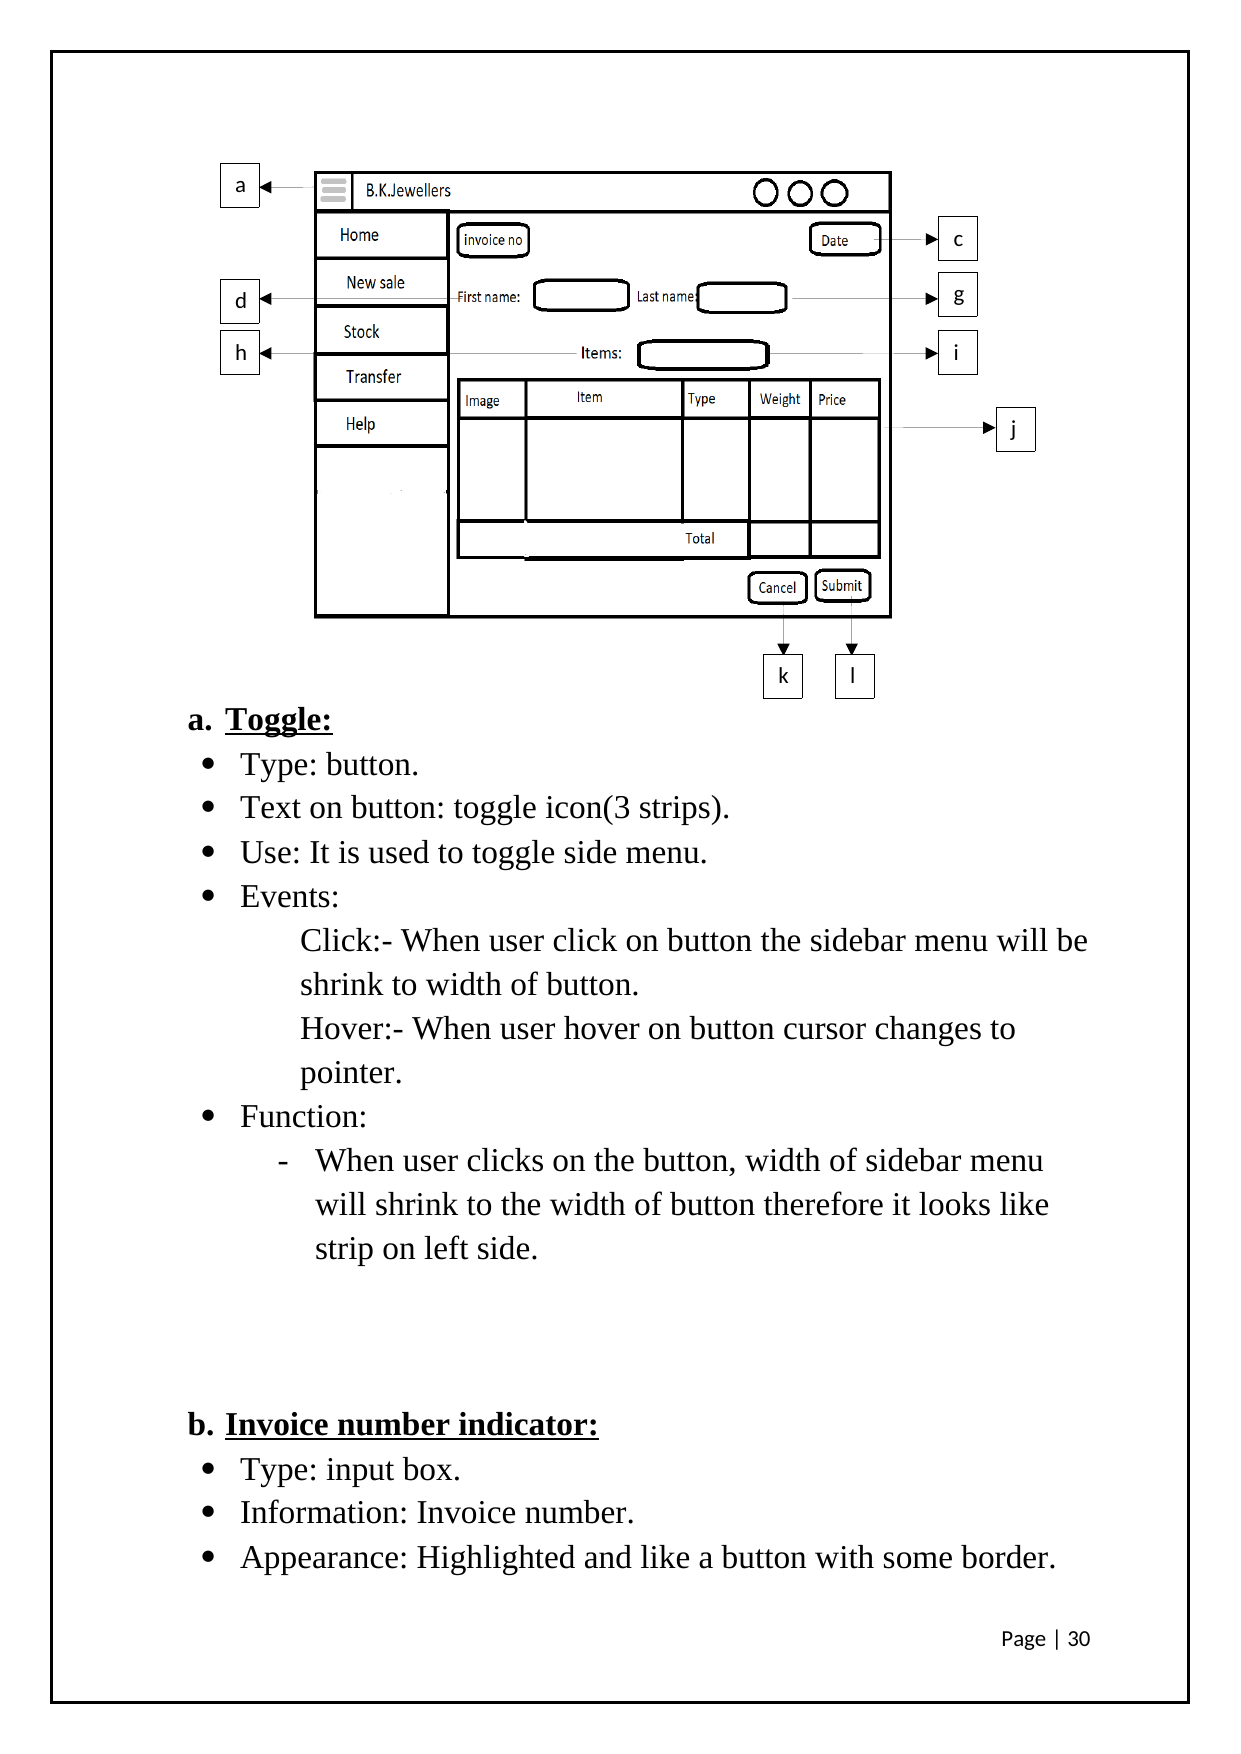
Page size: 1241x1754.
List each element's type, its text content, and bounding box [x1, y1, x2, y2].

list Invoice number indicator: [187, 1405, 1090, 1443]
list Information: Invoice number. [202, 1493, 1090, 1531]
list Type: button. [202, 744, 1090, 782]
picture [91, 150, 1158, 646]
list Function: [202, 1096, 1090, 1134]
list Hover:- When user hover on button cursor changes to pointer. [300, 1008, 1090, 1091]
list Appearance: Highlighted and like a button with some border. [202, 1537, 1090, 1575]
list Click:- When user click on button the sidebar menu will be shrink to width of button. [300, 920, 1090, 1002]
list Use: It is used to toggle side menu. [202, 832, 1090, 870]
list When user clicks on the button, width of sidebar menu will shrink to the width of button therefore it looks like strip on left side. [277, 1140, 1090, 1267]
list Text on button: toggle icon(3 strips). [202, 788, 1090, 826]
list Events: [202, 876, 1090, 914]
list Toggle: [187, 700, 1090, 738]
list Type: input box. [202, 1449, 1090, 1487]
